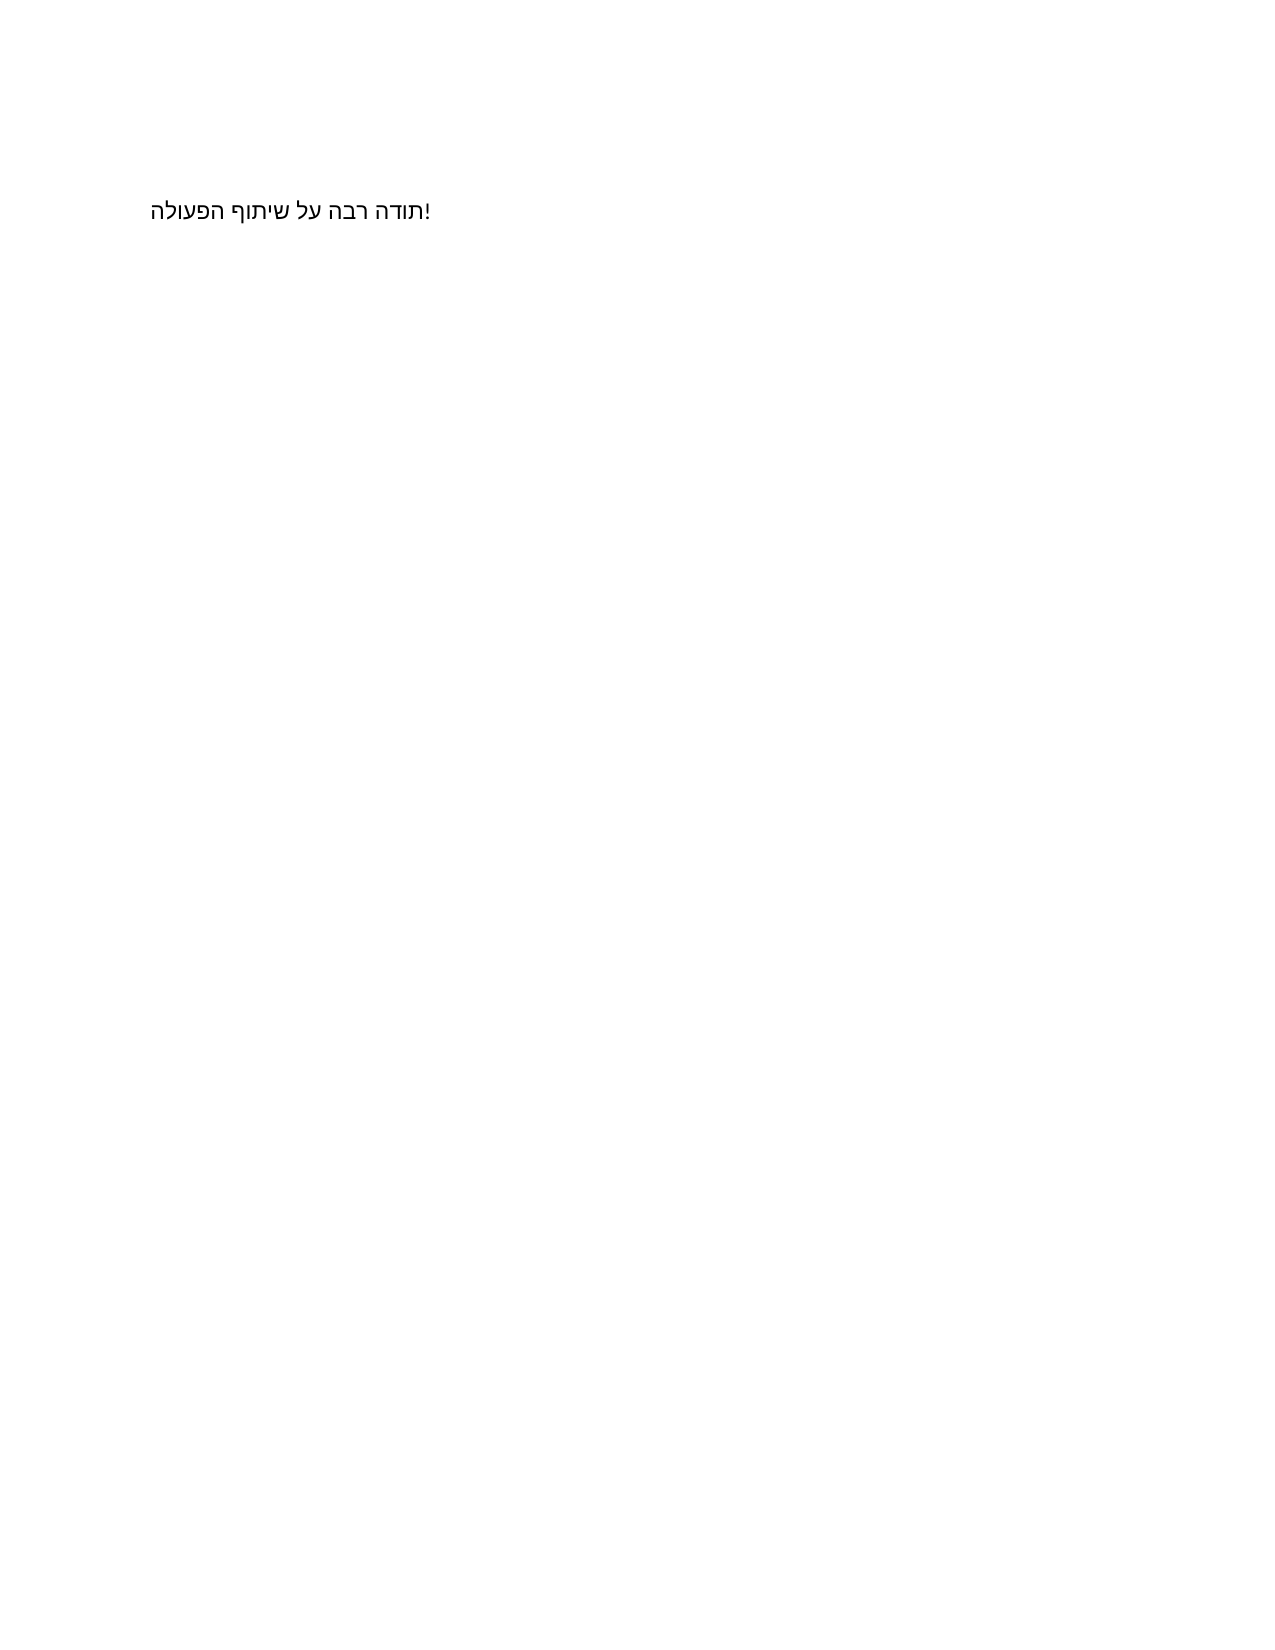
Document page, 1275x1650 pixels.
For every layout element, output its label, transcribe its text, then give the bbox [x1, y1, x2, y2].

text תודה רבה על שיתוף הפעולה! [150, 197, 1125, 225]
